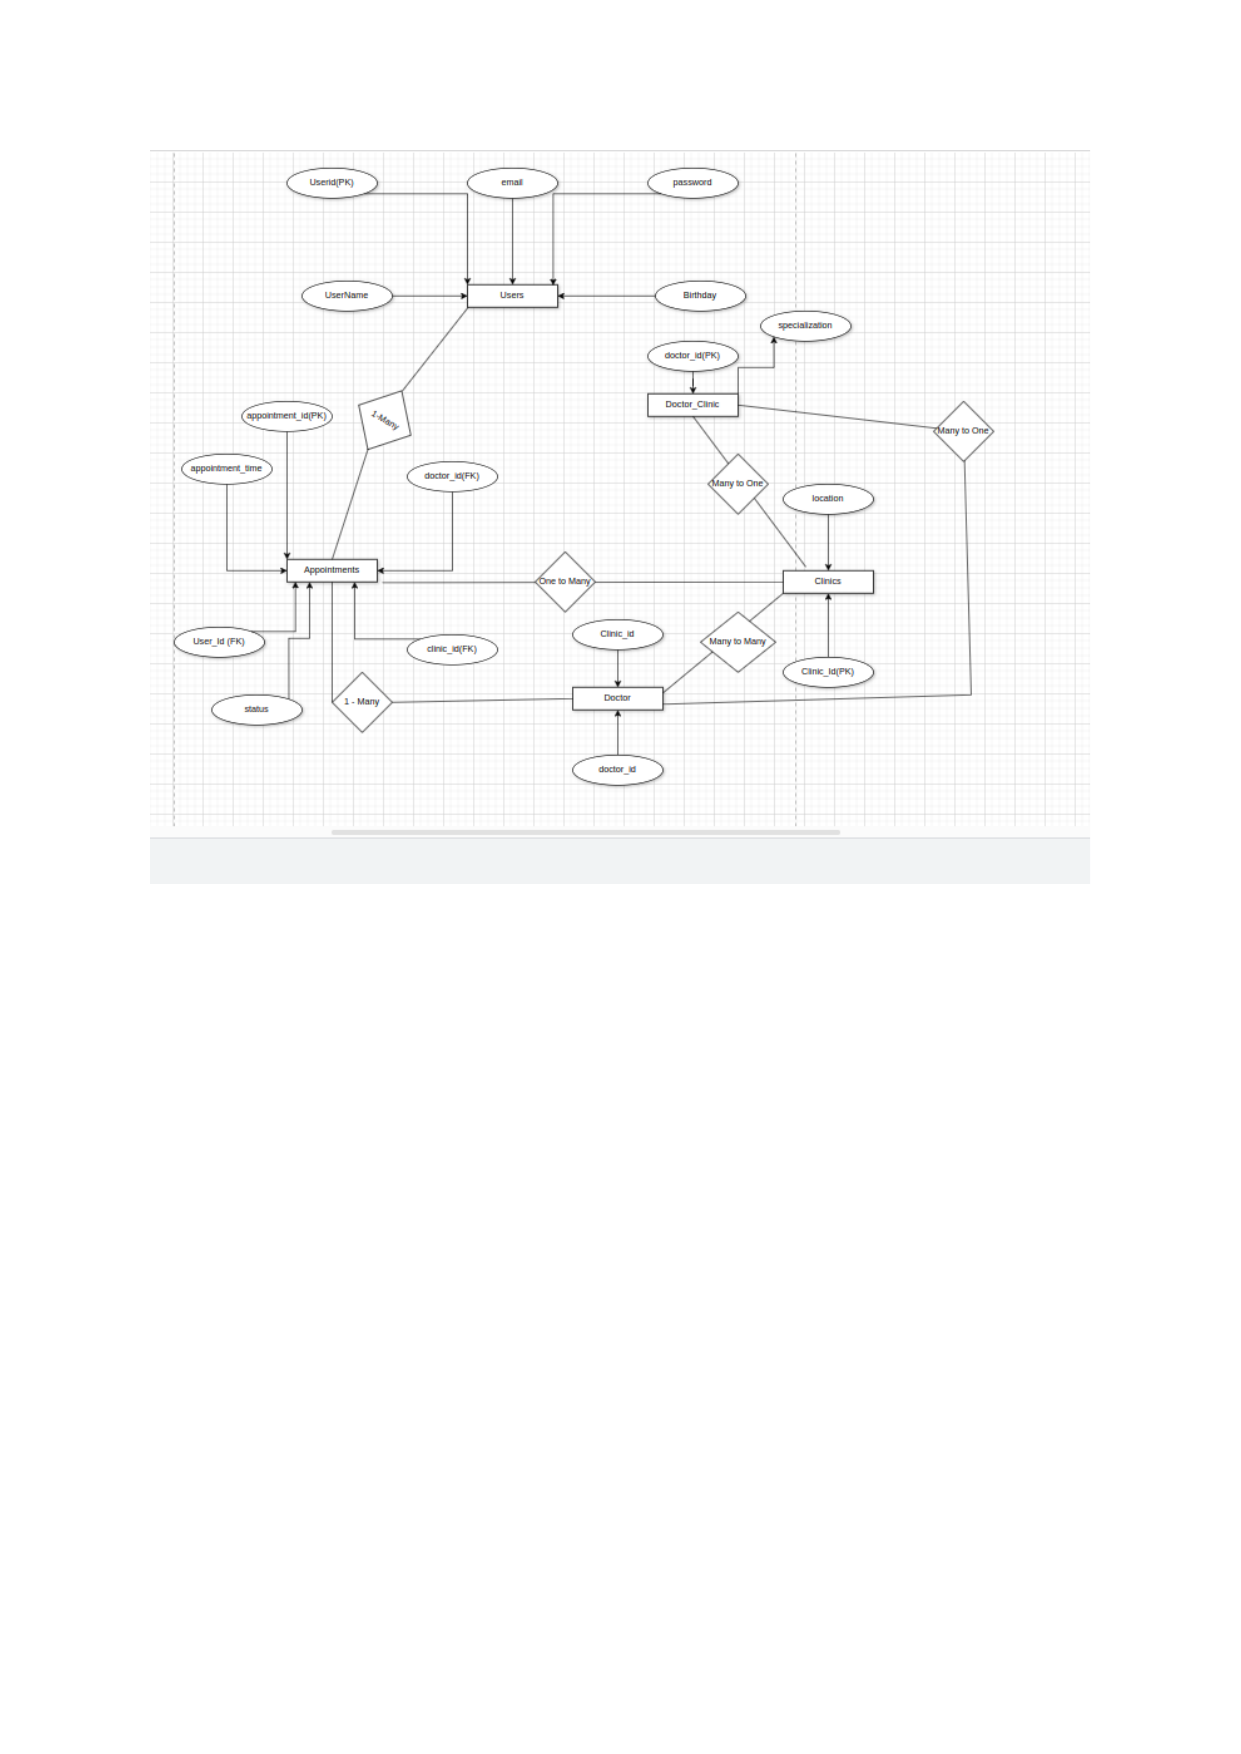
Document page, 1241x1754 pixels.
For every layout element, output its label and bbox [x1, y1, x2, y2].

picture [150, 150, 1091, 884]
